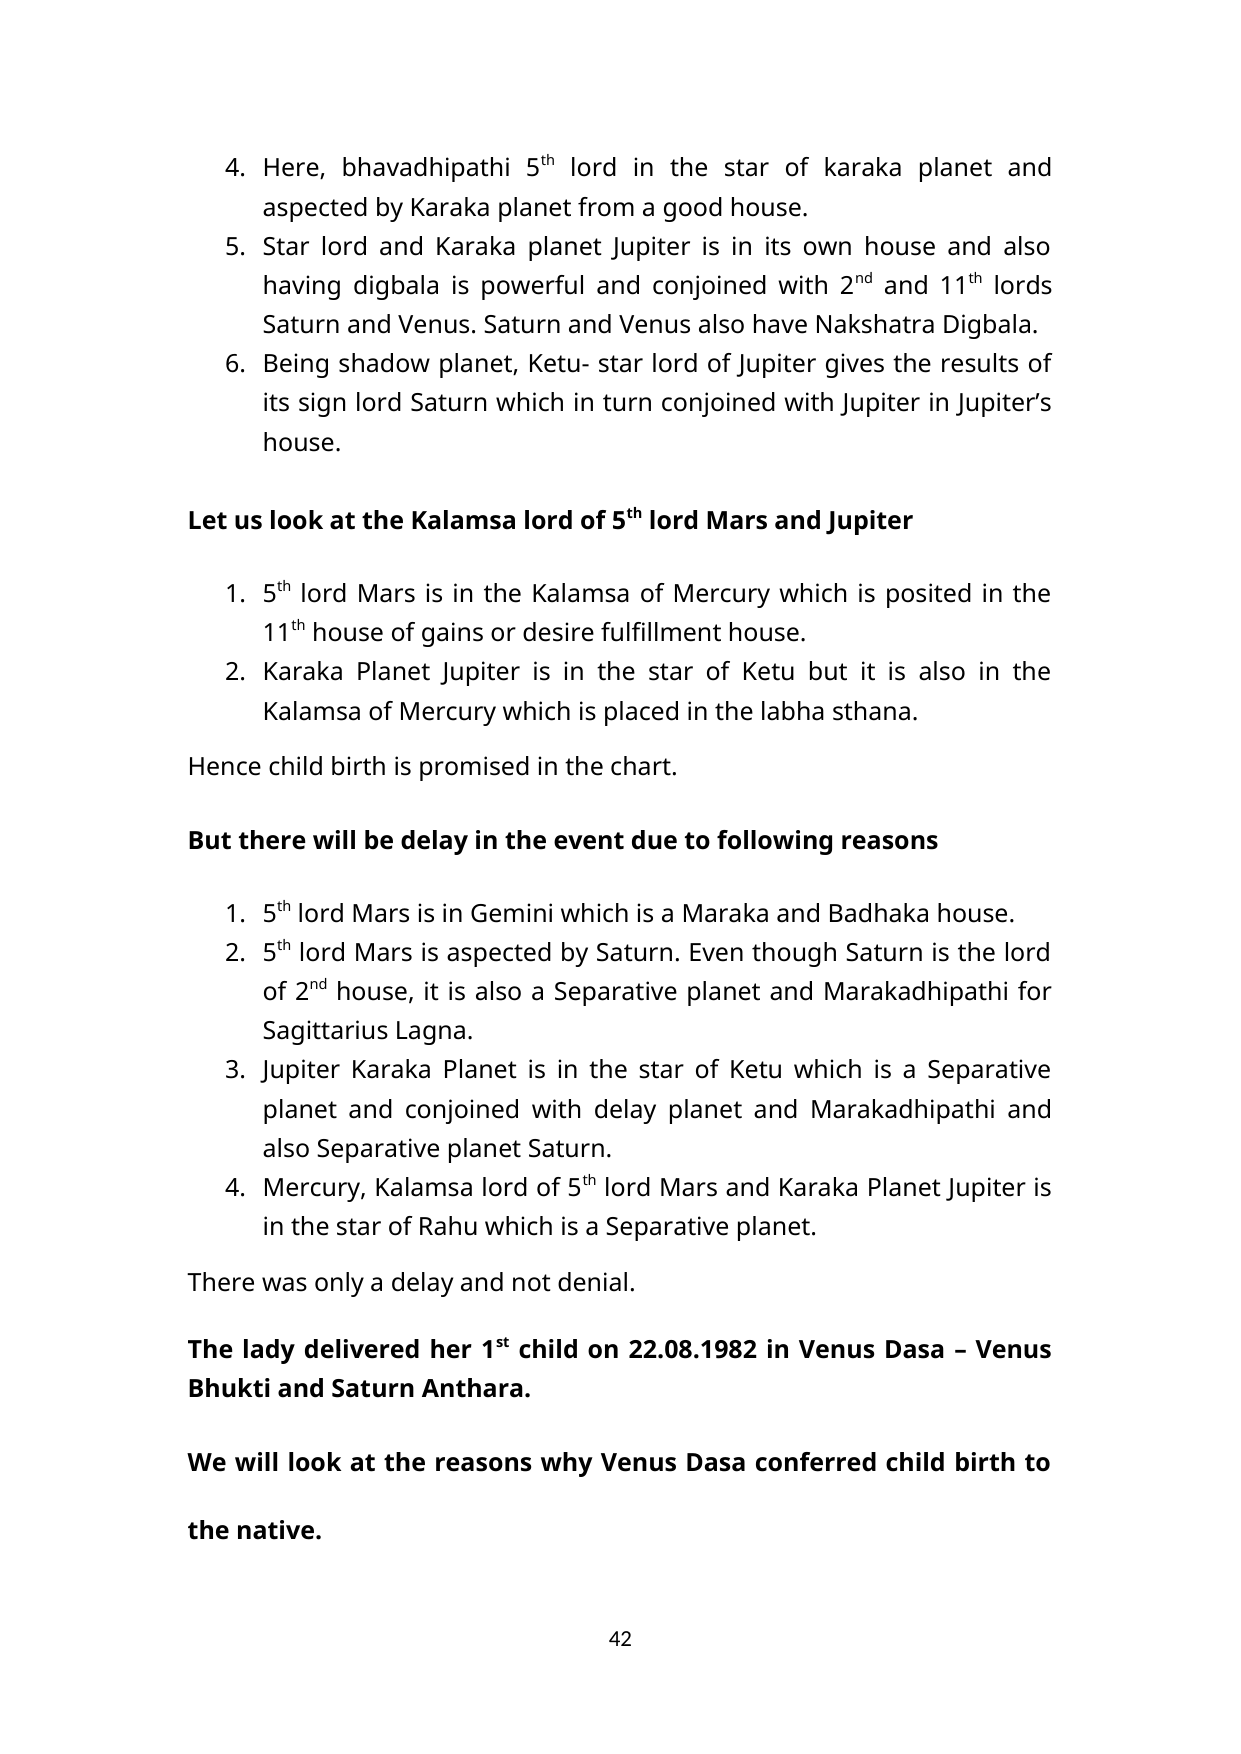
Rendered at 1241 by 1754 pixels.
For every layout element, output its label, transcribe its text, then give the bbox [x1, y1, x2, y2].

text But there will be delay in the event due to following reasons [187, 822, 1053, 856]
list 5th lord Mars is aspected by Saturn. Even though Saturn is the lord of 2nd house, it is also a Separative planet and Marakadhipathi for Sagittarius Lagna. [225, 935, 1053, 1047]
list Jupiter Karaka Planet is in the star of Ketu which is a Separative planet and conjoined with delay planet and Marakadhipathi and also Separative planet Saturn. [225, 1052, 1053, 1164]
list Here, bhavadhipathi 5th lord in the star of karaka planet and aspected by Karaka planet from a good house. [225, 150, 1053, 223]
list Karaka Planet Jupiter is in the star of Ketu but it is also in the Kalamsa of Mercury which is placed in the labha sthana. [225, 654, 1053, 727]
text We will look at the reasons why Venus Dasa conferred child birth to the native. [187, 1444, 1053, 1546]
text Hence child birth is promised in the chart. [187, 749, 1053, 783]
text The lady delivered her 1st child on 22.08.1982 in Venus Dasa – Venus Bhukti and Saturn Anthara. [187, 1332, 1053, 1405]
list Being shadow planet, Ketu- star lord of Jupiter gives the results of its sign lord Saturn which in turn conjoined with Jupiter in Jupiter’s house. [225, 346, 1053, 458]
list 5th lord Mars is in the Kalamsa of Mercury which is posited in the 11th house of gains or desire fulfillment house. [225, 576, 1053, 649]
text There was only a delay and not denial. [187, 1265, 1053, 1299]
list 5th lord Mars is in Gemini which is a Maraka and Badhaka house. [225, 896, 1053, 929]
list Star lord and Karaka planet Jupiter is in its own house and also having digbala is powerful and conjoined with 2nd and 11th lords Saturn and Venus. Saturn and Venus also have Nakshatra Digbala. [225, 228, 1053, 341]
list Mercury, Kalamsa lord of 5th lord Mars and Karaka Planet Jupiter is in the star of Rahu which is a Separative planet. [225, 1170, 1053, 1243]
text Let us look at the Kalamsa lord of 5th lord Mars and Jupiter [187, 502, 1053, 537]
